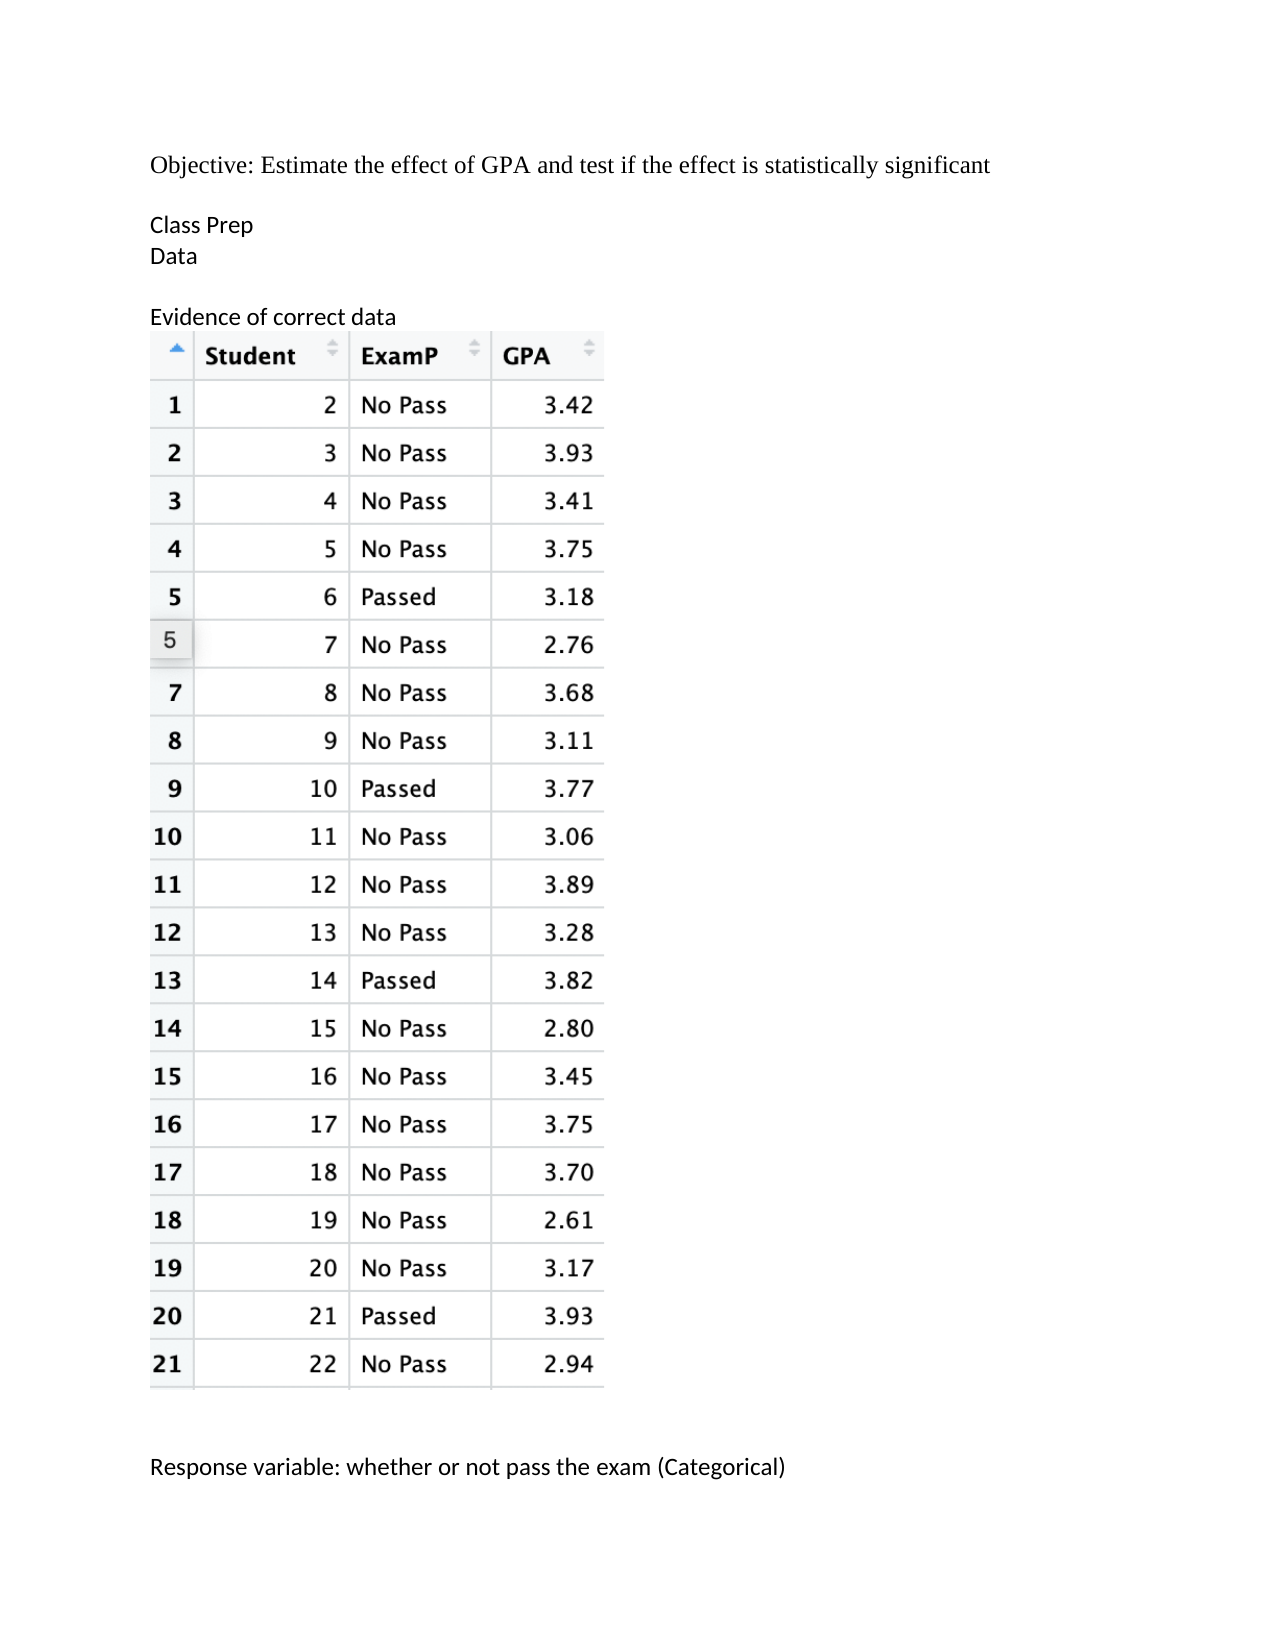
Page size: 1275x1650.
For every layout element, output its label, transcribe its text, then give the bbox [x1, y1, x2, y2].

text Data [150, 240, 1125, 270]
text Response variable: whether or not pass the exam (Categorical) [150, 1451, 1125, 1481]
picture [150, 331, 605, 1390]
text Class Prep [150, 209, 1125, 240]
text Objective: Estimate the effect of GPA and test if the effect is statistically significant [150, 150, 1125, 179]
text Evidence of correct data [150, 301, 1125, 331]
